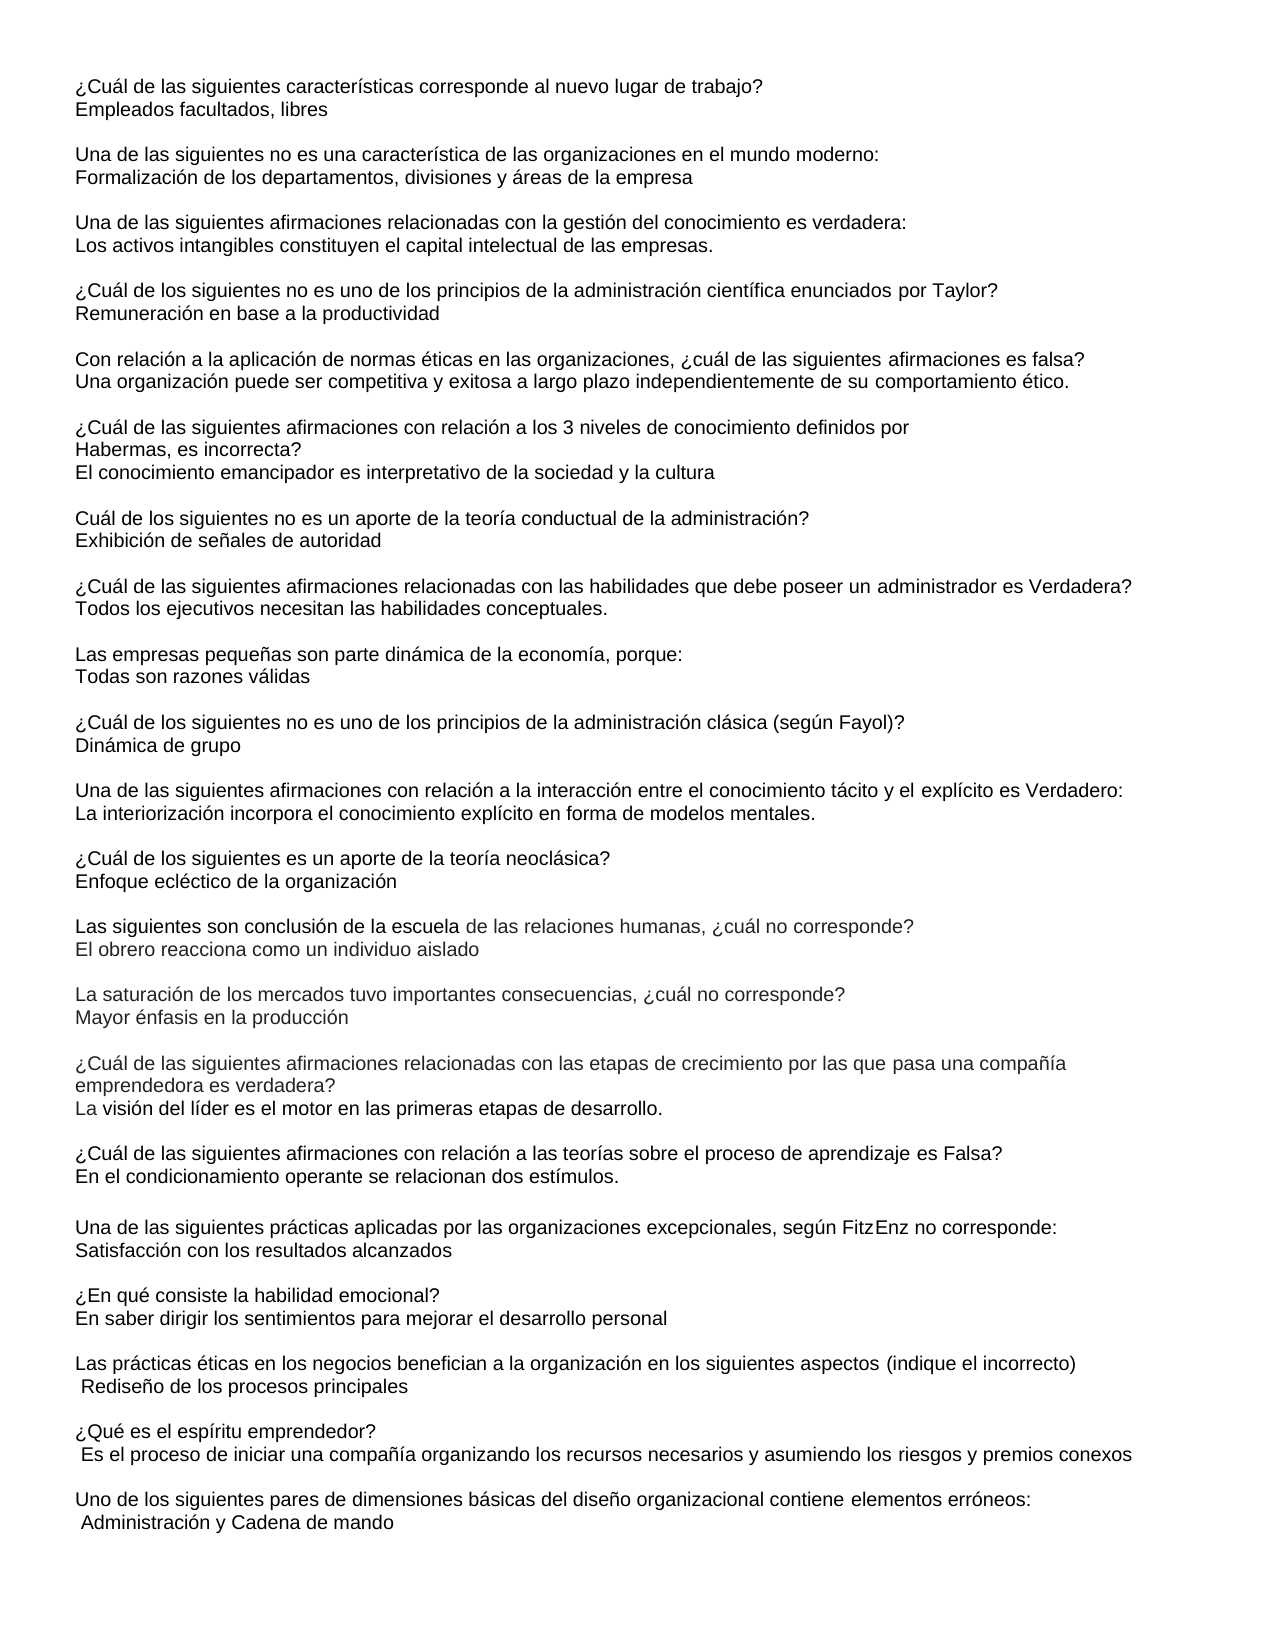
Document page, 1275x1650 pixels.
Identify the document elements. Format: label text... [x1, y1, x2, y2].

text ¿Cuál de los siguientes no es uno de los principios de la administración científica enunciados por Taylor? [75, 279, 1200, 302]
text Con relación a la aplicación de normas éticas en las organizaciones, ¿cuál de las siguientes afirmaciones es falsa? [75, 347, 1200, 370]
text ¿Qué es el espíritu emprendedor? [75, 1420, 1200, 1443]
text En el condicionamiento operante se relacionan dos estímulos. [75, 1165, 1200, 1188]
text Uno de los siguientes pares de dimensiones básicas del diseño organizacional contiene elementos erróneos: [75, 1488, 1200, 1511]
text Una organización puede ser competitiva y exitosa a largo plazo independientemente de su comportamiento ético. [75, 370, 1200, 393]
text Enfoque ecléctico de la organización [75, 870, 1200, 892]
text Mayor énfasis en la producción [75, 1006, 1200, 1029]
text ¿Cuál de las siguientes afirmaciones con relación a los 3 niveles de conocimiento definidos por [75, 416, 1200, 438]
text Una de las siguientes no es una característica de las organizaciones en el mundo moderno: [75, 143, 1200, 166]
text Rediseño de los procesos principales [75, 1375, 1200, 1397]
text Una de las siguientes afirmaciones relacionadas con la gestión del conocimiento es verdadera: [75, 211, 1200, 234]
text Empleados facultados, libres [75, 98, 1200, 120]
text Las prácticas éticas en los negocios benefician a la organización en los siguientes aspectos (indique el incorrecto) [75, 1352, 1200, 1375]
text El obrero reacciona como un individuo aislado [75, 938, 1200, 961]
text Las empresas pequeñas son parte dinámica de la economía, porque: [75, 643, 1200, 665]
text ¿Cuál de las siguientes afirmaciones relacionadas con las etapas de crecimiento por las que pasa una compañía emprendedora es verdadera? [75, 1051, 1200, 1097]
text Todas son razones válidas [75, 665, 1200, 688]
text ¿Cuál de los siguientes es un aporte de la teoría neoclásica? [75, 847, 1200, 870]
text En saber dirigir los sentimientos para mejorar el desarrollo personal [75, 1307, 1200, 1329]
text Administración y Cadena de mando [75, 1511, 1200, 1534]
text Remuneración en base a la productividad [75, 302, 1200, 325]
text Formalización de los departamentos, divisiones y áreas de la empresa [75, 166, 1200, 188]
text Una de las siguientes afirmaciones con relación a la interacción entre el conocimiento tácito y el explícito es Verdadero: [75, 779, 1200, 802]
text Todos los ejecutivos necesitan las habilidades conceptuales. [75, 597, 1200, 620]
text Una de las siguientes prácticas aplicadas por las organizaciones excepcionales, según FitzEnz no corresponde: [75, 1216, 1200, 1238]
text La visión del líder es el motor en las primeras etapas de desarrollo. [75, 1097, 1200, 1119]
text El conocimiento emancipador es interpretativo de la sociedad y la cultura [75, 461, 1200, 484]
text Dinámica de grupo [75, 733, 1200, 756]
text ¿Cuál de las siguientes características corresponde al nuevo lugar de trabajo? [75, 75, 1200, 98]
text La saturación de los mercados tuvo importantes consecuencias, ¿cuál no corresponde? [75, 983, 1200, 1006]
text Cuál de los siguientes no es un aporte de la teoría conductual de la administración? [75, 506, 1200, 529]
text ¿Cuál de las siguientes afirmaciones relacionadas con las habilidades que debe poseer un administrador es Verdadera? [75, 574, 1200, 597]
text Las siguientes son conclusión de la escuela de las relaciones humanas, ¿cuál no corresponde? [75, 915, 1200, 938]
text La interiorización incorpora el conocimiento explícito en forma de modelos mentales. [75, 802, 1200, 824]
text Habermas, es incorrecta? [75, 438, 1200, 461]
text Exhibición de señales de autoridad [75, 529, 1200, 552]
text Los activos intangibles constituyen el capital intelectual de las empresas. [75, 234, 1200, 257]
text ¿Cuál de los siguientes no es uno de los principios de la administración clásica (según Fayol)? [75, 711, 1200, 733]
text ¿En qué consiste la habilidad emocional? [75, 1284, 1200, 1307]
text ¿Cuál de las siguientes afirmaciones con relación a las teorías sobre el proceso de aprendizaje es Falsa? [75, 1142, 1200, 1165]
text Satisfacción con los resultados alcanzados [75, 1238, 1200, 1261]
text Es el proceso de iniciar una compañía organizando los recursos necesarios y asumiendo los riesgos y premios conexos [75, 1443, 1200, 1466]
